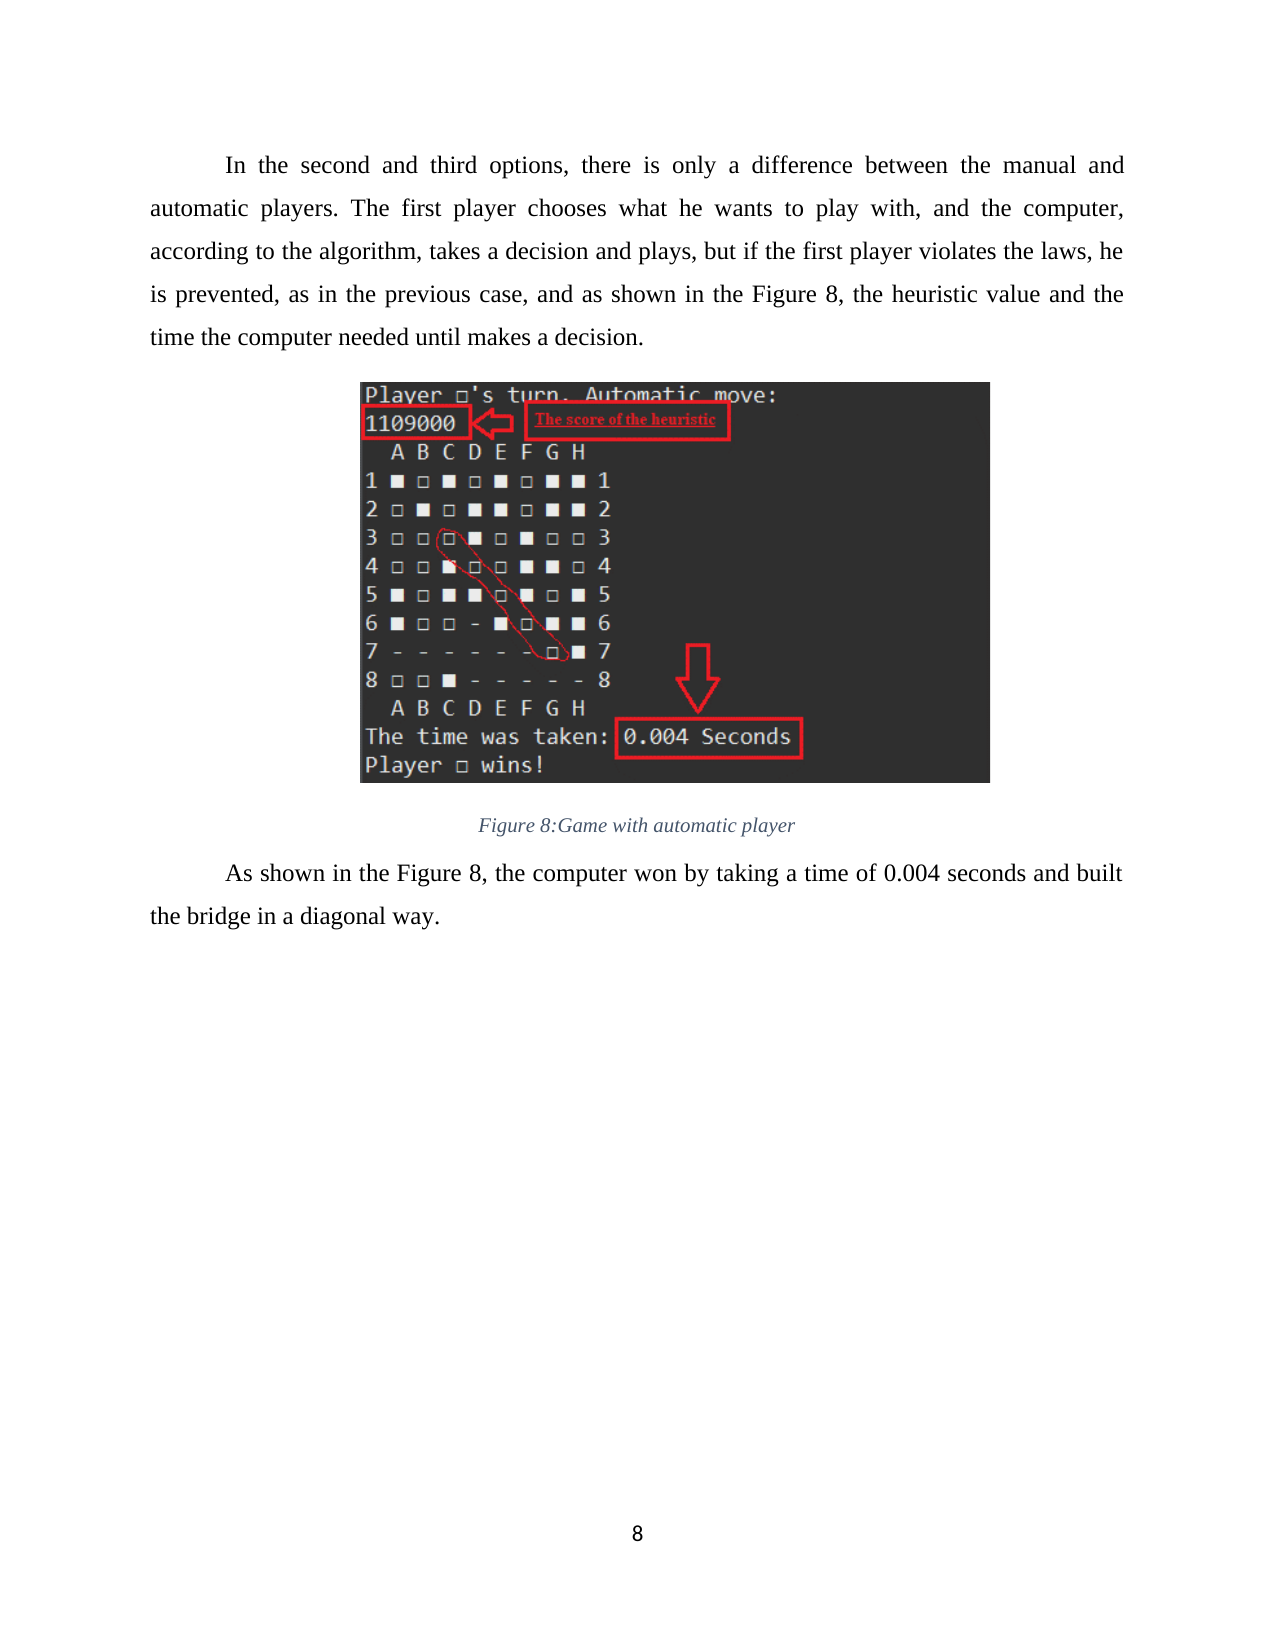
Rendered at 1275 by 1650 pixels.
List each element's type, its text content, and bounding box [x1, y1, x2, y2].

text As shown in the Figure 8, the computer won by taking a time of 0.004 seconds and built the bridge in a diagonal way. [150, 858, 1125, 930]
picture [360, 382, 990, 783]
text In the second and third options, there is only a difference between the manual and automatic players. The first player chooses what he wants to play with, and the computer, according to the algorithm, takes a decision and plays, but if the first player violates the laws, he is prevented, as in the previous case, and as shown in the Figure 8, the heuristic value and the time the computer needed until makes a decision. [150, 150, 1125, 351]
text Figure 8:Game with automatic player [150, 813, 1125, 837]
